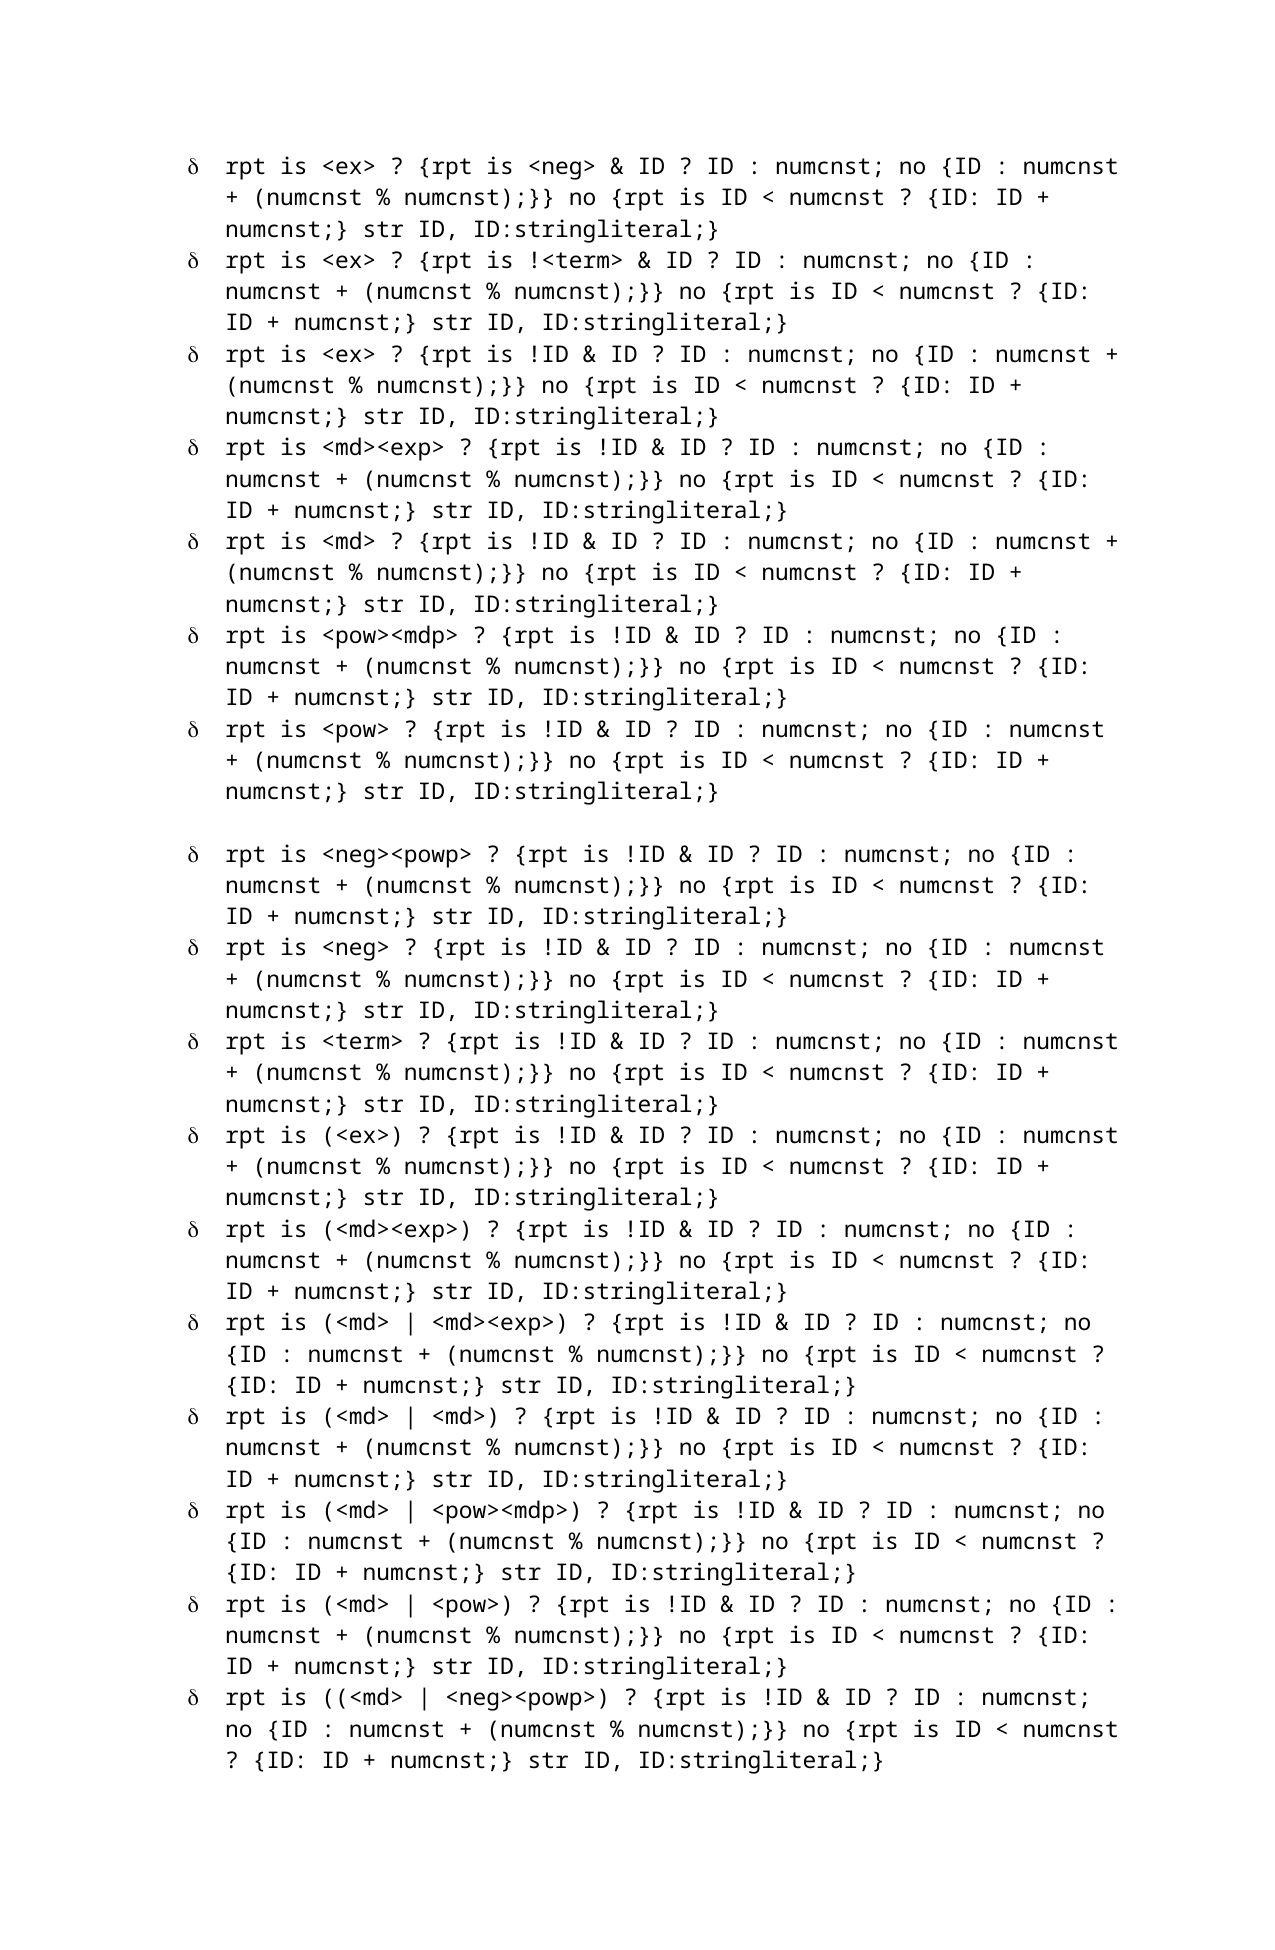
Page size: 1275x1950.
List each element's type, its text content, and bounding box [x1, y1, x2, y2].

list rpt is <ex> ? {rpt is <neg> & ID ? ID : numcnst; no {ID : numcnst + (numcnst % numcnst);}} no {rpt is ID < numcnst ? {ID: ID + numcnst;} str ID, ID:stringliteral;} [187, 150, 1125, 244]
list rpt is (<md><exp>) ? {rpt is !ID & ID ? ID : numcnst; no {ID : numcnst + (numcnst % numcnst);}} no {rpt is ID < numcnst ? {ID: ID + numcnst;} str ID, ID:stringliteral;} [187, 1212, 1125, 1306]
list rpt is <ex> ? {rpt is !ID & ID ? ID : numcnst; no {ID : numcnst + (numcnst % numcnst);}} no {rpt is ID < numcnst ? {ID: ID + numcnst;} str ID, ID:stringliteral;} [187, 337, 1125, 431]
list rpt is (<md> | <md>) ? {rpt is !ID & ID ? ID : numcnst; no {ID : numcnst + (numcnst % numcnst);}} no {rpt is ID < numcnst ? {ID: ID + numcnst;} str ID, ID:stringliteral;} [187, 1400, 1125, 1494]
list rpt is <term> ? {rpt is !ID & ID ? ID : numcnst; no {ID : numcnst + (numcnst % numcnst);}} no {rpt is ID < numcnst ? {ID: ID + numcnst;} str ID, ID:stringliteral;} [187, 1025, 1125, 1119]
list rpt is <neg><powp> ? {rpt is !ID & ID ? ID : numcnst; no {ID : numcnst + (numcnst % numcnst);}} no {rpt is ID < numcnst ? {ID: ID + numcnst;} str ID, ID:stringliteral;} [187, 837, 1125, 931]
list rpt is <md><exp> ? {rpt is !ID & ID ? ID : numcnst; no {ID : numcnst + (numcnst % numcnst);}} no {rpt is ID < numcnst ? {ID: ID + numcnst;} str ID, ID:stringliteral;} [187, 431, 1125, 525]
list rpt is (<md> | <pow>) ? {rpt is !ID & ID ? ID : numcnst; no {ID : numcnst + (numcnst % numcnst);}} no {rpt is ID < numcnst ? {ID: ID + numcnst;} str ID, ID:stringliteral;} [187, 1587, 1125, 1681]
list rpt is ((<md> | <neg><powp>) ? {rpt is !ID & ID ? ID : numcnst; no {ID : numcnst + (numcnst % numcnst);}} no {rpt is ID < numcnst ? {ID: ID + numcnst;} str ID, ID:stringliteral;} [187, 1681, 1125, 1775]
list rpt is <pow><mdp> ? {rpt is !ID & ID ? ID : numcnst; no {ID : numcnst + (numcnst % numcnst);}} no {rpt is ID < numcnst ? {ID: ID + numcnst;} str ID, ID:stringliteral;} [187, 619, 1125, 712]
list rpt is <pow> ? {rpt is !ID & ID ? ID : numcnst; no {ID : numcnst + (numcnst % numcnst);}} no {rpt is ID < numcnst ? {ID: ID + numcnst;} str ID, ID:stringliteral;} [187, 712, 1125, 806]
list rpt is <md> ? {rpt is !ID & ID ? ID : numcnst; no {ID : numcnst + (numcnst % numcnst);}} no {rpt is ID < numcnst ? {ID: ID + numcnst;} str ID, ID:stringliteral;} [187, 525, 1125, 619]
list rpt is <ex> ? {rpt is !<term> & ID ? ID : numcnst; no {ID : numcnst + (numcnst % numcnst);}} no {rpt is ID < numcnst ? {ID: ID + numcnst;} str ID, ID:stringliteral;} [187, 244, 1125, 337]
list rpt is (<md> | <pow><mdp>) ? {rpt is !ID & ID ? ID : numcnst; no {ID : numcnst + (numcnst % numcnst);}} no {rpt is ID < numcnst ? {ID: ID + numcnst;} str ID, ID:stringliteral;} [187, 1494, 1125, 1587]
list rpt is <neg> ? {rpt is !ID & ID ? ID : numcnst; no {ID : numcnst + (numcnst % numcnst);}} no {rpt is ID < numcnst ? {ID: ID + numcnst;} str ID, ID:stringliteral;} [187, 931, 1125, 1025]
list rpt is (<ex>) ? {rpt is !ID & ID ? ID : numcnst; no {ID : numcnst + (numcnst % numcnst);}} no {rpt is ID < numcnst ? {ID: ID + numcnst;} str ID, ID:stringliteral;} [187, 1119, 1125, 1212]
list rpt is (<md> | <md><exp>) ? {rpt is !ID & ID ? ID : numcnst; no {ID : numcnst + (numcnst % numcnst);}} no {rpt is ID < numcnst ? {ID: ID + numcnst;} str ID, ID:stringliteral;} [187, 1306, 1125, 1400]
